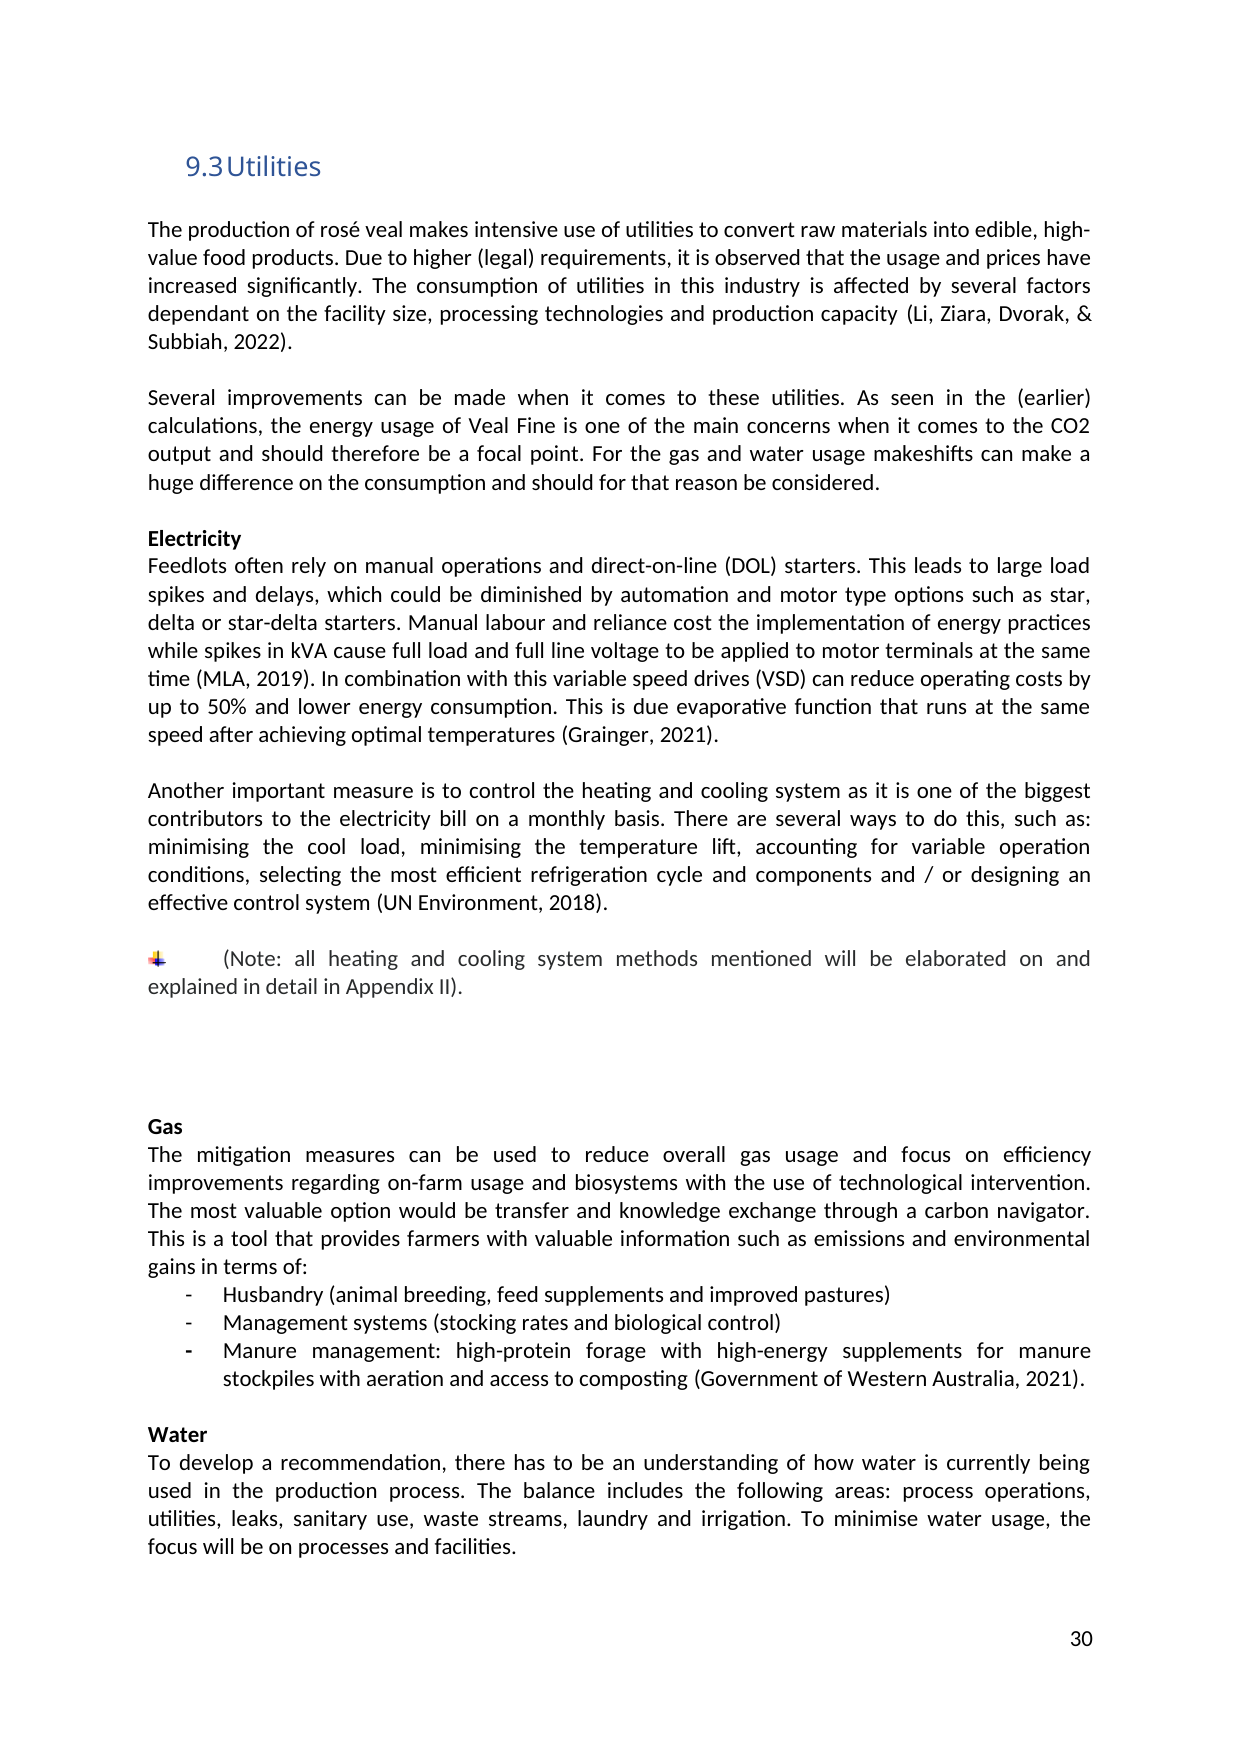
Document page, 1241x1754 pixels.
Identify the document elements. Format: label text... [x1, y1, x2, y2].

text To develop a recommendation, there has to be an understanding of how water is currently being used in the production process. The balance includes the following areas: process operations, utilities, leaks, sanitary use, waste streams, laundry and irrigation. To minimise water usage, the focus will be on processes and facilities. [148, 1448, 1093, 1560]
text Water [148, 1420, 1093, 1448]
list Management systems (stocking rates and biological control) [185, 1308, 1093, 1336]
text The production of rosé veal makes intensive use of utilities to convert raw materials into edible, high-value food products. Due to higher (legal) requirements, it is observed that the usage and prices have increased significantly. The consumption of utilities in this industry is affected by several factors dependant on the facility size, processing technologies and production capacity . [148, 215, 1093, 356]
text Gas [148, 1112, 1093, 1140]
list (Note: all heating and cooling system methods mentioned will be elaborated on and explained in detail in Appendix II). [148, 944, 1093, 1000]
text Electricity [148, 524, 1093, 552]
text Feedlots often rely on manual operations and direct-on-line (DOL) starters. This leads to large load spikes and delays, which could be diminished by automation and motor type options such as star, delta or star-delta starters. Manual labour and reliance cost the implementation of energy practices while spikes in kVA cause full load and full line voltage to be applied to motor terminals at the same time . In combination with this variable speed drives (VSD) can reduce operating costs by up to 50% and lower energy consumption. This is due evaporative function that runs at the same speed after achieving optimal temperatures . [148, 552, 1093, 748]
text The mitigation measures can be used to reduce overall gas usage and focus on efficiency improvements regarding on-farm usage and biosystems with the use of technological intervention. The most valuable option would be transfer and knowledge exchange through a carbon navigator. This is a tool that provides farmers with valuable information such as emissions and environmental gains in terms of: [148, 1140, 1093, 1280]
list Manure management: high-protein forage with high-energy supplements for manure stockpiles with aeration and access to composting . [185, 1336, 1093, 1392]
subtitle Utilities [185, 148, 1093, 184]
list Husbandry (animal breeding, feed supplements and improved pastures) [185, 1280, 1093, 1308]
text Another important measure is to control the heating and cooling system as it is one of the biggest contributors to the electricity bill on a monthly basis. There are several ways to do this, such as: minimising the cool load, minimising the temperature lift, accounting for variable operation conditions, selecting the most efficient refrigeration cycle and components and / or designing an effective control system . [148, 776, 1093, 916]
picture [148, 949, 166, 967]
text Several improvements can be made when it comes to these utilities. As seen in the (earlier) calculations, the energy usage of Veal Fine is one of the main concerns when it comes to the CO2 output and should therefore be a focal point. For the gas and water usage makeshifts can make a huge difference on the consumption and should for that reason be considered. [148, 383, 1093, 496]
